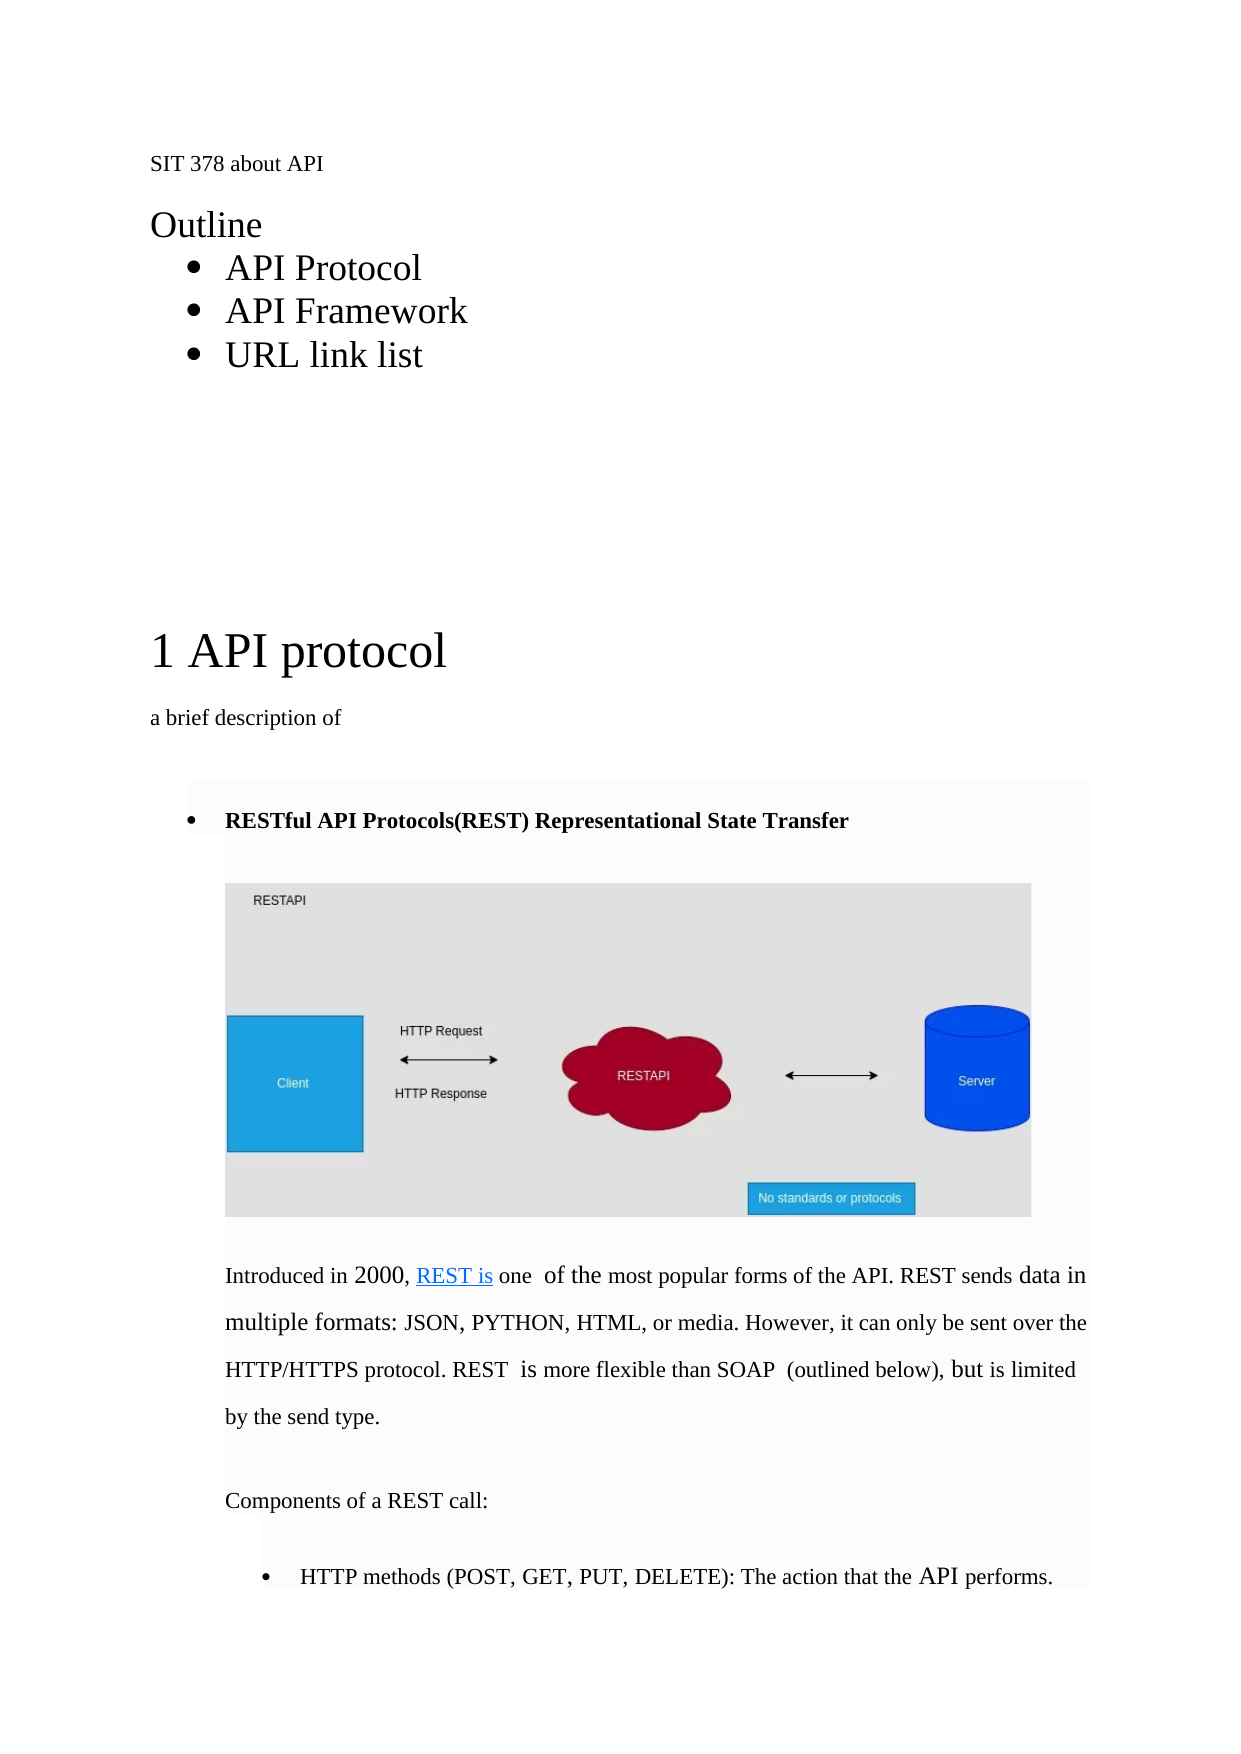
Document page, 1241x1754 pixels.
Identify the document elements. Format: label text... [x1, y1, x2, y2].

list API Protocol [187, 246, 1090, 289]
list URL link list [187, 332, 1090, 375]
text a brief description of [150, 704, 1090, 731]
subtitle RESTful API Protocols(REST) Representational State Transfer [187, 781, 1090, 834]
text SIT 378 about API [150, 150, 1090, 176]
list HTTP methods (POST, GET, PUT, DELETE): The action that the API performs. [262, 1543, 1090, 1590]
list API Framework [187, 289, 1090, 332]
list 1 API protocol [150, 620, 1090, 678]
text Outline [150, 203, 1090, 246]
text Components of a REST call: [225, 1467, 1090, 1514]
picture [225, 883, 1032, 1217]
text Introduced in 2000, REST is one of the most popular forms of the API. REST sends data in multiple formats: JSON, PYTHON, HTML, or media. However, it can only be sent over the HTTP/HTTPS protocol. REST is more flexible than SOAP (outlined below), but is limited by the send type. [225, 1242, 1090, 1429]
